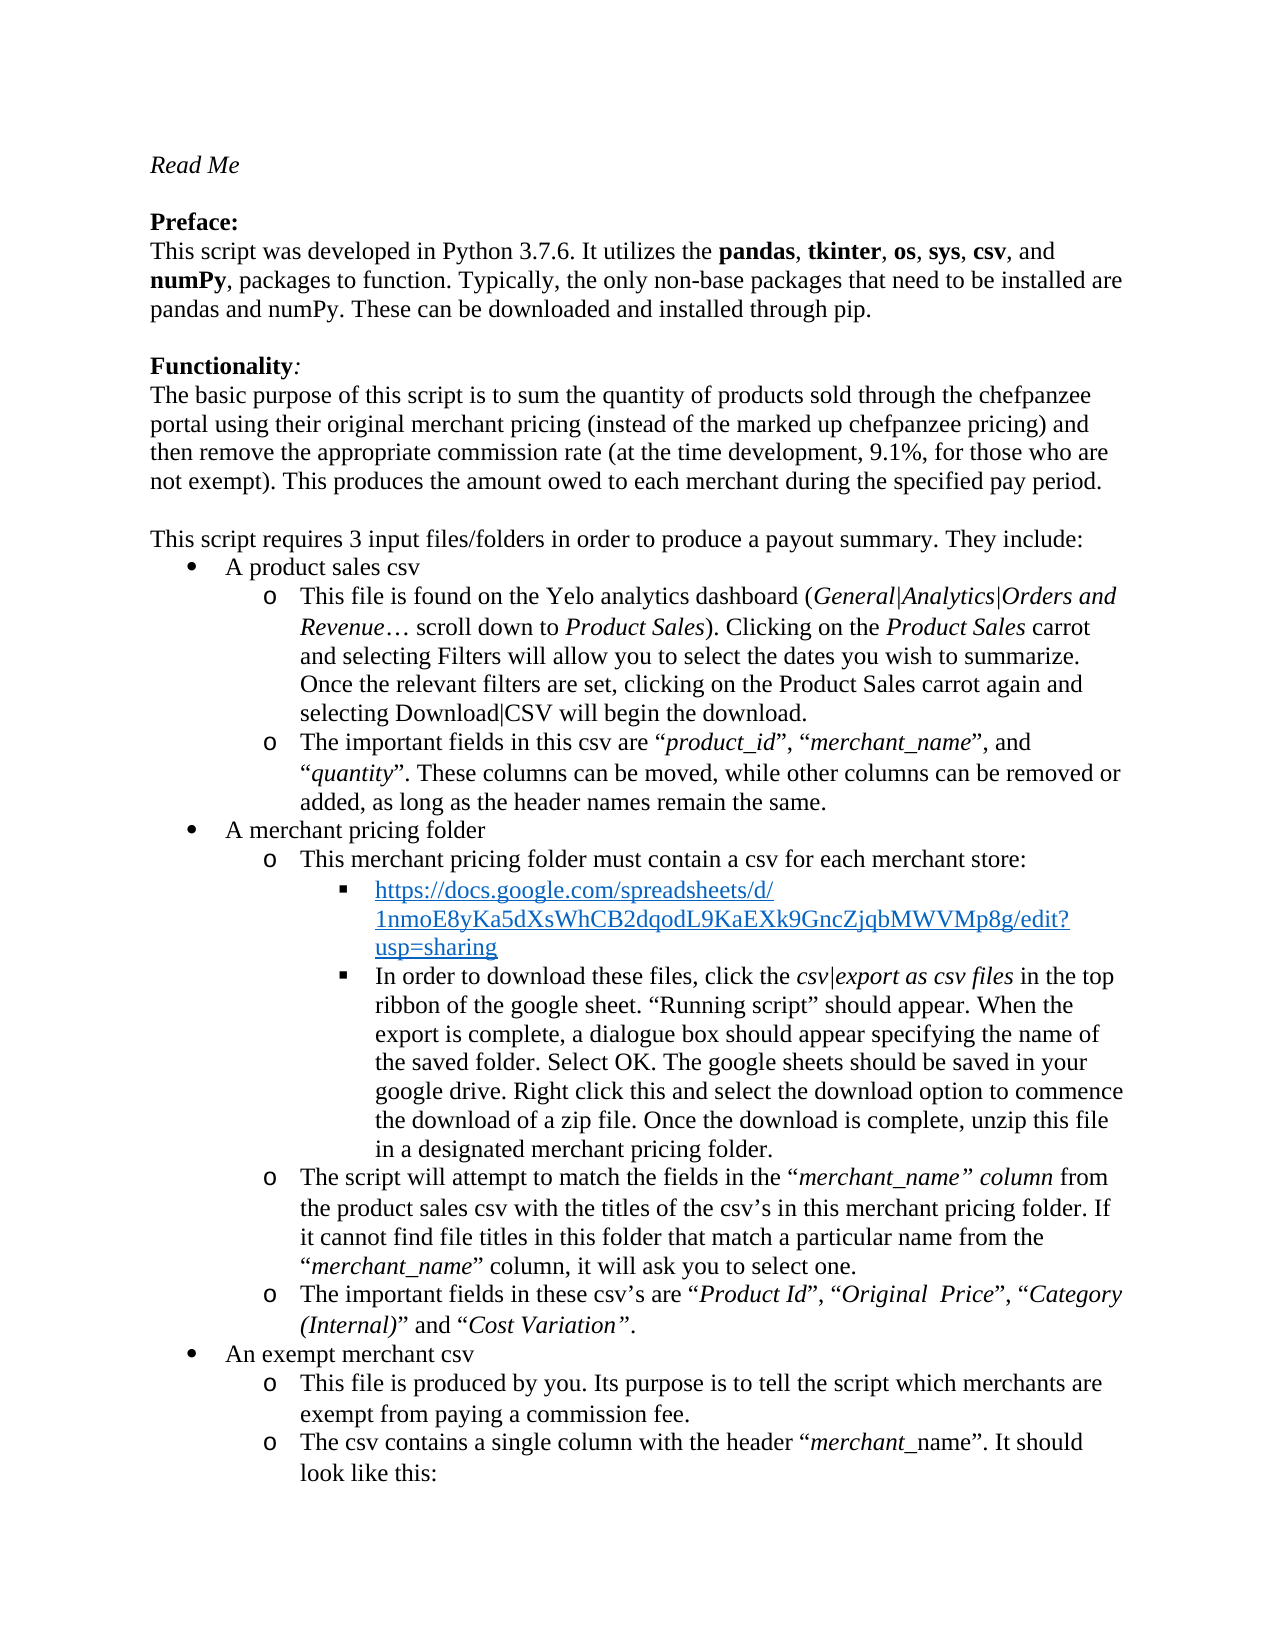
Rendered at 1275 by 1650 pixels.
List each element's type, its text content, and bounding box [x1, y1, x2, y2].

list The important fields in this csv are “product_id”, “merchant_name”, and “quantity”. These columns can be moved, while other columns can be removed or added, as long as the header names remain the same. [262, 727, 1125, 815]
list The csv contains a single column with the header “merchant_name”. It should look like this: [262, 1427, 1125, 1487]
text Functionality: [150, 351, 1125, 380]
text This script requires 3 input files/folders in order to produce a payout summary. They include: [150, 524, 1125, 552]
list This file is found on the Yelo analytics dashboard (General|Analytics|Orders and Revenue… scroll down to Product Sales). Clicking on the Product Sales carrot and selecting Filters will allow you to select the dates you wish to summarize. Once the relevant filters are set, clicking on the Product Sales carrot again and selecting Download|CSV will begin the download. [262, 581, 1125, 727]
text Preface: [150, 207, 1125, 236]
list The script will attempt to match the fields in the “merchant_name” column from the product sales csv with the titles of the csv’s in this merchant pricing folder. If it cannot find file titles in this folder that match a particular name from the “merchant_name” column, it will ask you to select one. [262, 1162, 1125, 1279]
list https://docs.google.com/spreadsheets/d/1nmoE8yKa5dXsWhCB2dqodL9KaEXk9GncZjqbMWVMp8g/edit?usp=sharing [337, 875, 1125, 961]
list A product sales csv [187, 552, 1125, 581]
text This script was developed in Python 3.7.6. It utilizes the pandas, tkinter, os, sys, csv, and numPy, packages to function. Typically, the only non-base packages that need to be installed are pandas and numPy. These can be downloaded and installed through pip. [150, 236, 1125, 322]
list This merchant pricing folder must contain a csv for each merchant store: [262, 844, 1125, 875]
list In order to download these files, click the csv|export as csv files in the top ribbon of the google sheet. “Running script” should appear. When the export is complete, a dialogue box should appear specifying the name of the saved folder. Select OK. The google sheets should be saved in your google drive. Right click this and select the download option to commence the download of a zip file. Once the download is complete, unzip this file in a designated merchant pricing folder. [337, 961, 1125, 1162]
list A merchant pricing folder [187, 815, 1125, 844]
text Read Me [150, 150, 1125, 179]
list An exempt merchant csv [187, 1339, 1125, 1368]
list This file is produced by you. Its purpose is to tell the script which merchants are exempt from paying a commission fee. [262, 1368, 1125, 1427]
list The important fields in these csv’s are “Product Id”, “Original Price”, “Category (Internal)” and “Cost Variation”. [262, 1279, 1125, 1339]
text The basic purpose of this script is to sum the quantity of products sold through the chefpanzee portal using their original merchant pricing (instead of the marked up chefpanzee pricing) and then remove the appropriate commission rate (at the time development, 9.1%, for those who are not exempt). This produces the amount owed to each merchant during the specified pay period. [150, 380, 1125, 495]
